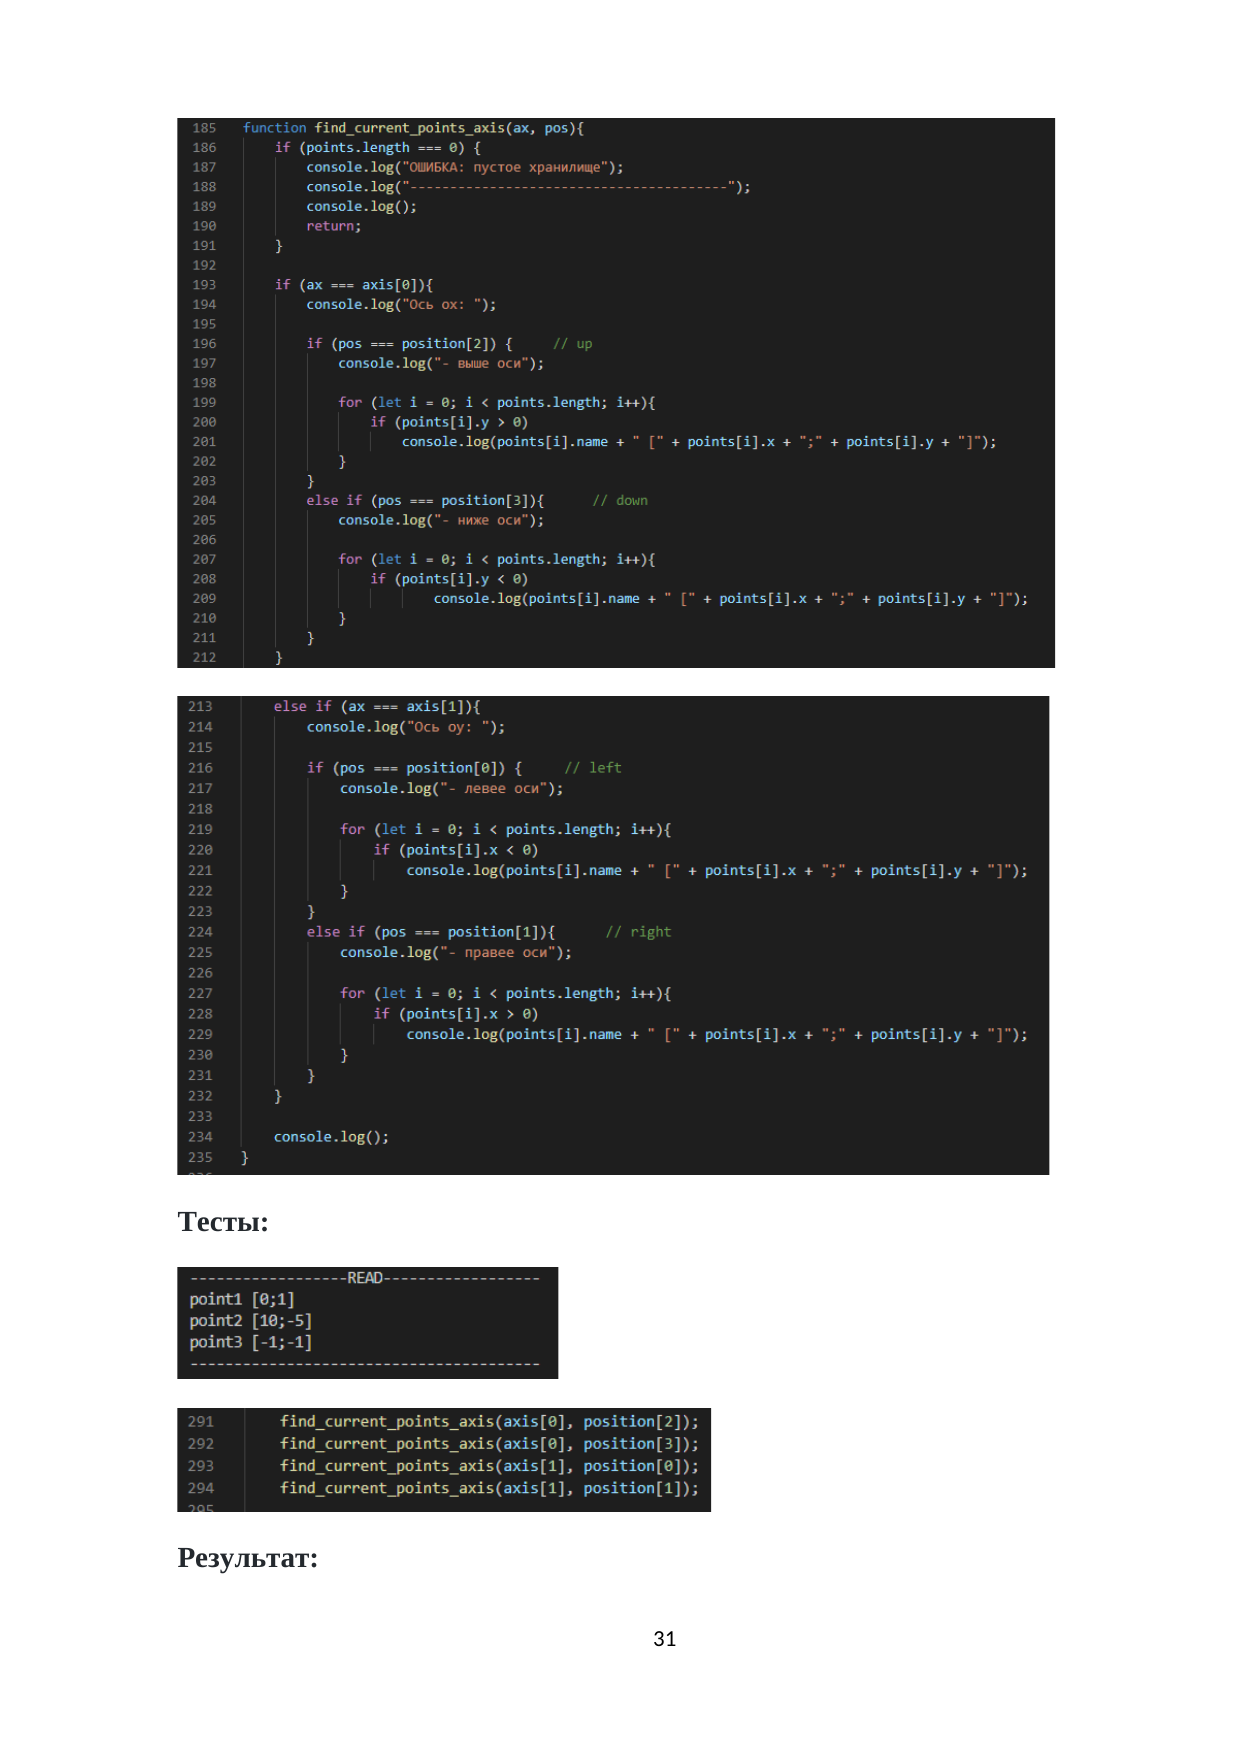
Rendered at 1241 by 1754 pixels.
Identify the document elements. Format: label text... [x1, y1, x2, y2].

text Результат: [177, 1541, 1152, 1574]
picture [177, 696, 1050, 1175]
picture [177, 1408, 712, 1512]
picture [177, 118, 1056, 668]
text Тесты: [177, 1204, 1152, 1238]
picture [177, 1267, 559, 1379]
